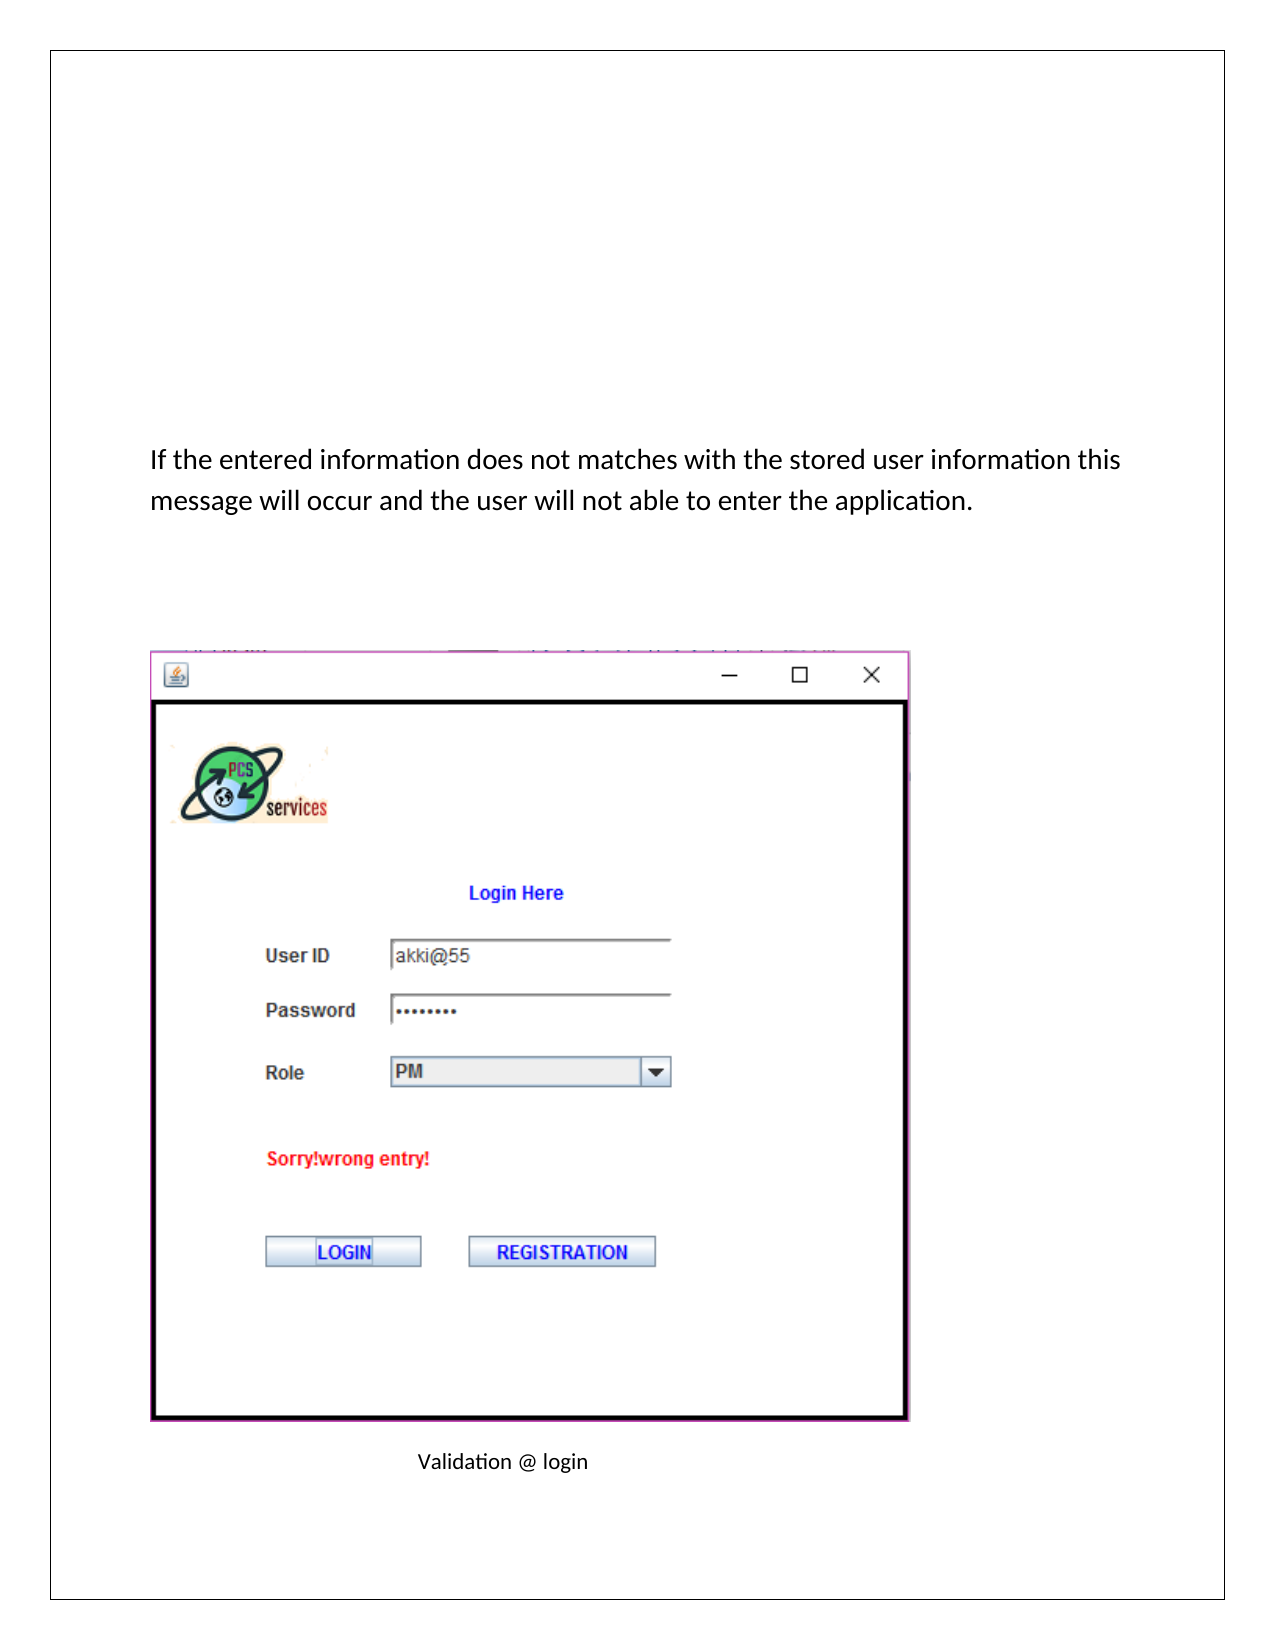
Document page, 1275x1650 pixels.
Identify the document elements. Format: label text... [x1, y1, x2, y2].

text If the entered information does not matches with the stored user information this message will occur and the user will not able to enter the application. [150, 441, 1125, 518]
picture [150, 650, 911, 1422]
text Validation @ login [150, 1447, 1125, 1475]
